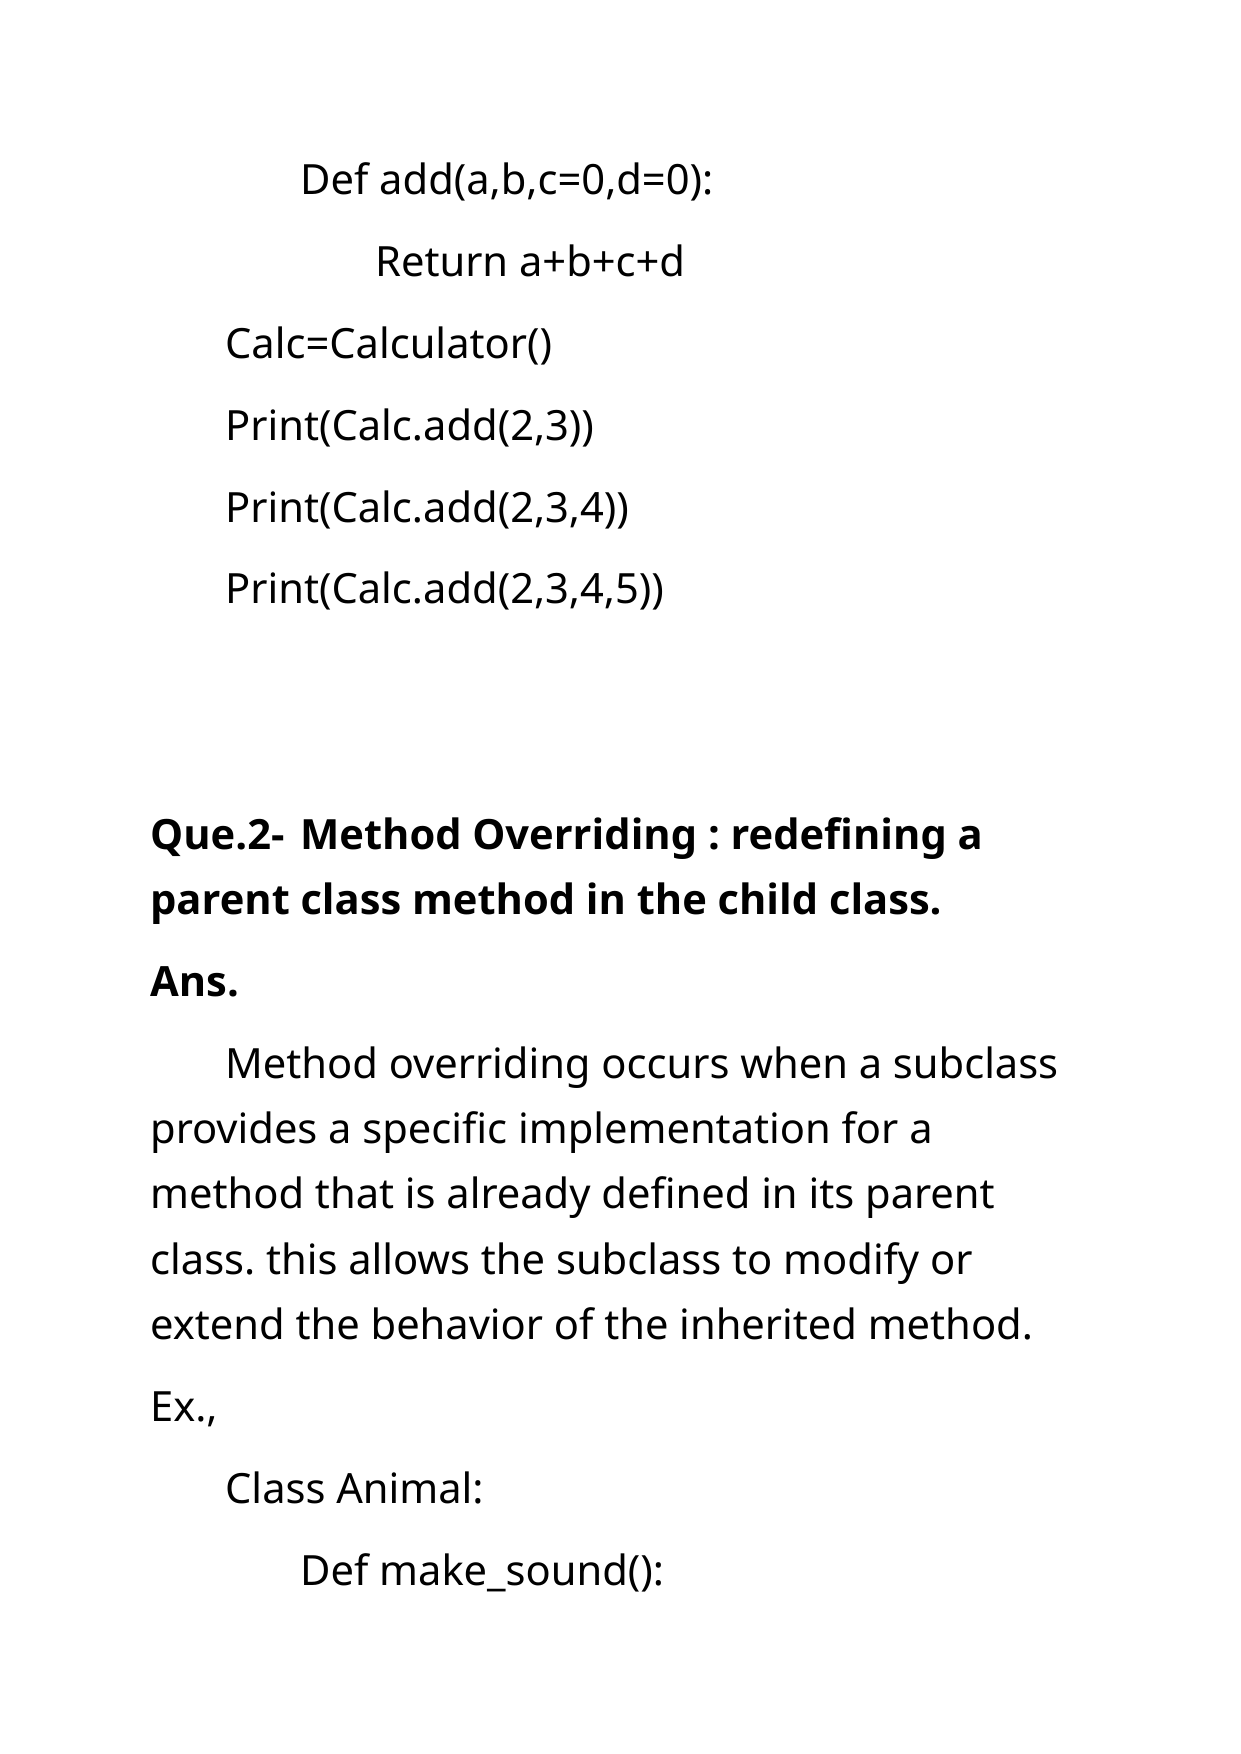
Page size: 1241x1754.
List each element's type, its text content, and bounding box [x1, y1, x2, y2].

text Calc=Calculator() [150, 314, 1090, 371]
text Que.2- Method Overriding : redefining a parent class method in the child class. [150, 805, 1090, 927]
text Method overriding occurs when a subclass provides a specific implementation for a method that is already defined in its parent class. this allows the subclass to modify or extend the behavior of the inherited method. [150, 1034, 1090, 1352]
text Ans. [150, 952, 1090, 1009]
text Def make_sound(): [150, 1540, 1090, 1597]
text Ex., [150, 1377, 1090, 1433]
text Return a+b+c+d [225, 232, 1090, 289]
text Print(Calc.add(2,3,4)) [225, 477, 1090, 534]
text Def add(a,b,c=0,d=0): [225, 150, 1090, 207]
text Class Animal: [150, 1458, 1090, 1515]
text Print(Calc.add(2,3,4,5)) [225, 559, 1090, 616]
text Print(Calc.add(2,3)) [225, 396, 1090, 452]
